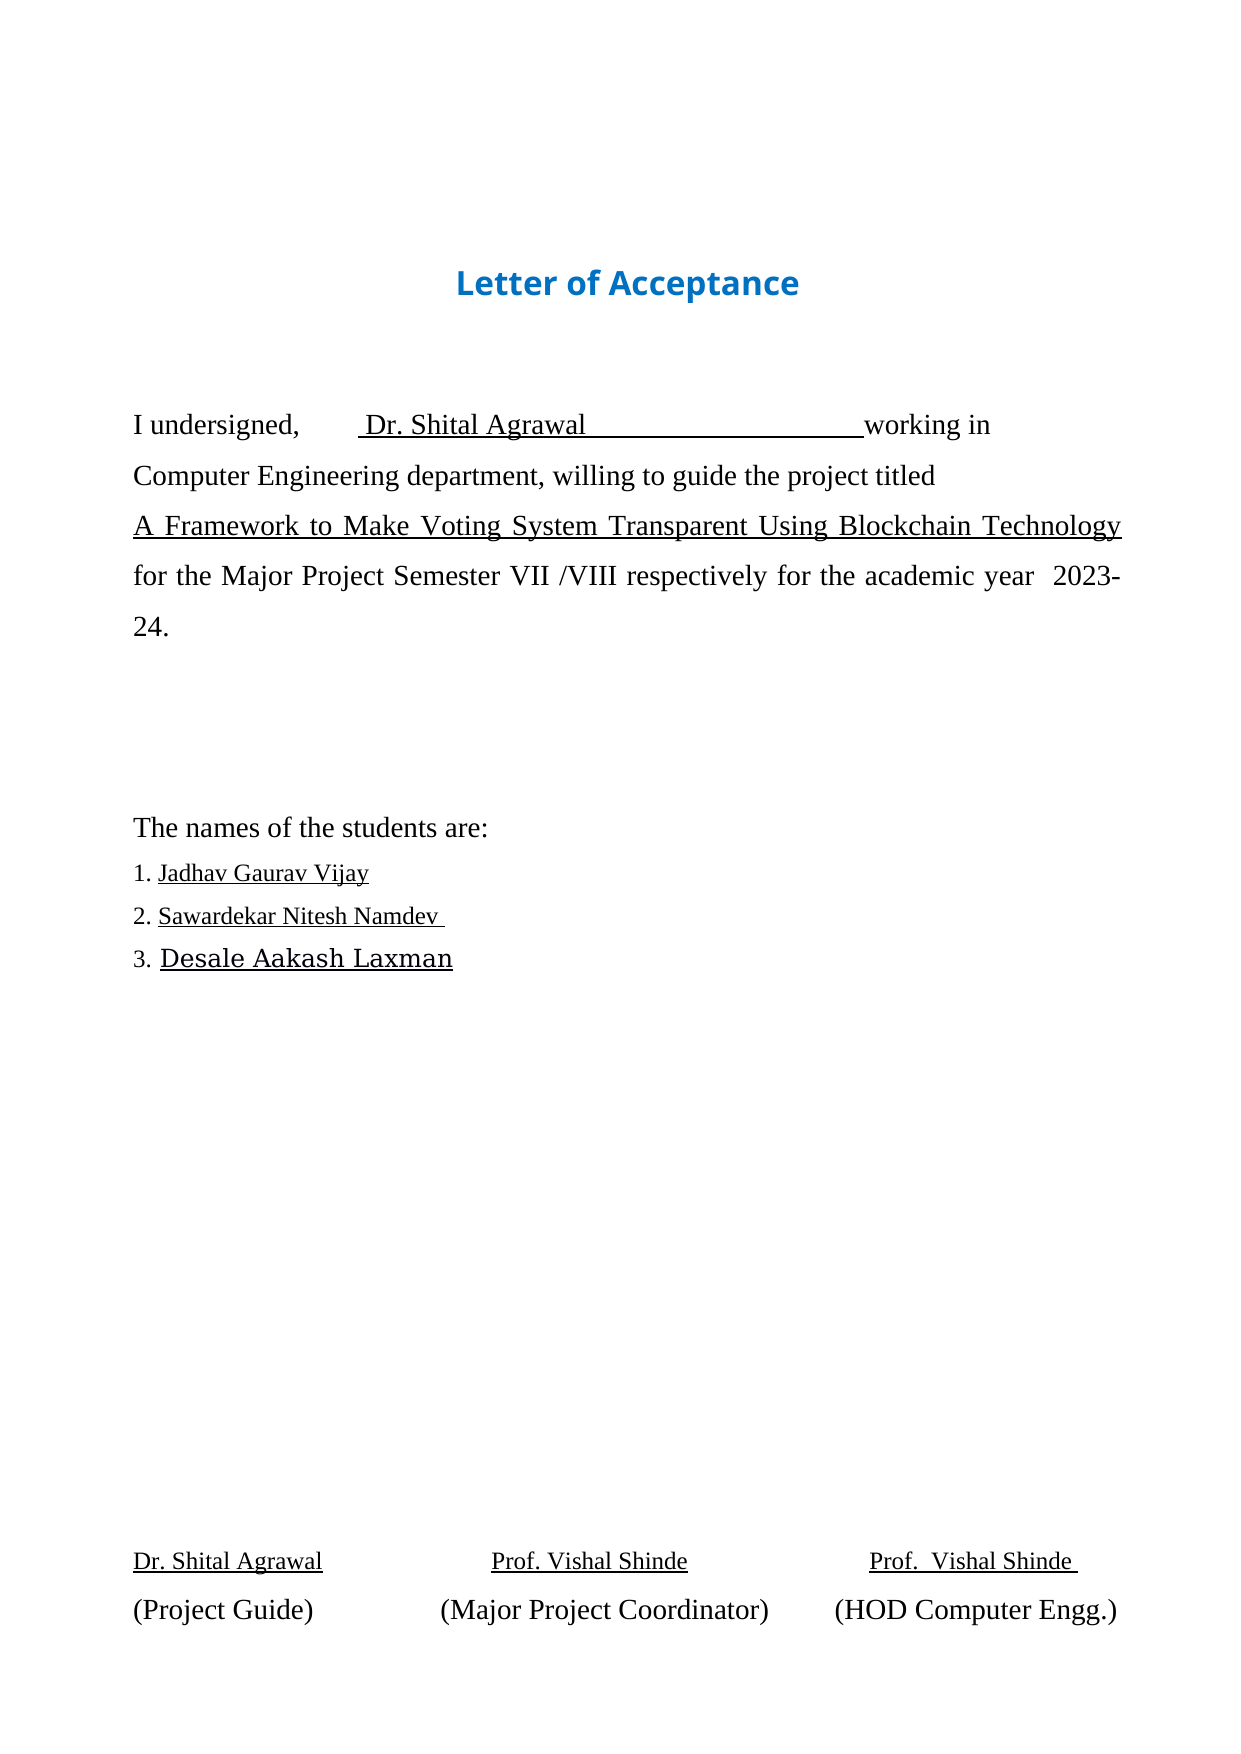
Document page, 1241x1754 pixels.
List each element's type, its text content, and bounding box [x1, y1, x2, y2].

text Letter of Acceptance [133, 260, 1122, 305]
text A Framework to Make Voting System Transparent Using Blockchain Technology for the Major Project Semester VII /VIII respectively for the academic year 2023-24. [133, 539, 1122, 642]
text A Framework to Make Voting System Transparent Using Blockchain Technology for the Major Project Semester VII /VIII respectively for the academic year 2023-24. [133, 508, 1122, 537]
text Computer Engineering department, willing to guide the project titled [133, 458, 1122, 491]
text 2. Sawardekar Nitesh Namdev [133, 901, 1122, 930]
text Dr. Shital Agrawal Prof. Vishal Shinde Prof. Vishal Shinde (Project Guide) (Major Project Coordinator) (HOD Computer Engg.) [133, 1506, 1122, 1667]
text The names of the students are: 1. Jadhav Gaurav Vijay [133, 760, 1122, 887]
text I undersigned, Dr. Shital Agrawal working in [133, 407, 1122, 441]
text 3. Desale Aakash Laxman [133, 944, 1122, 973]
